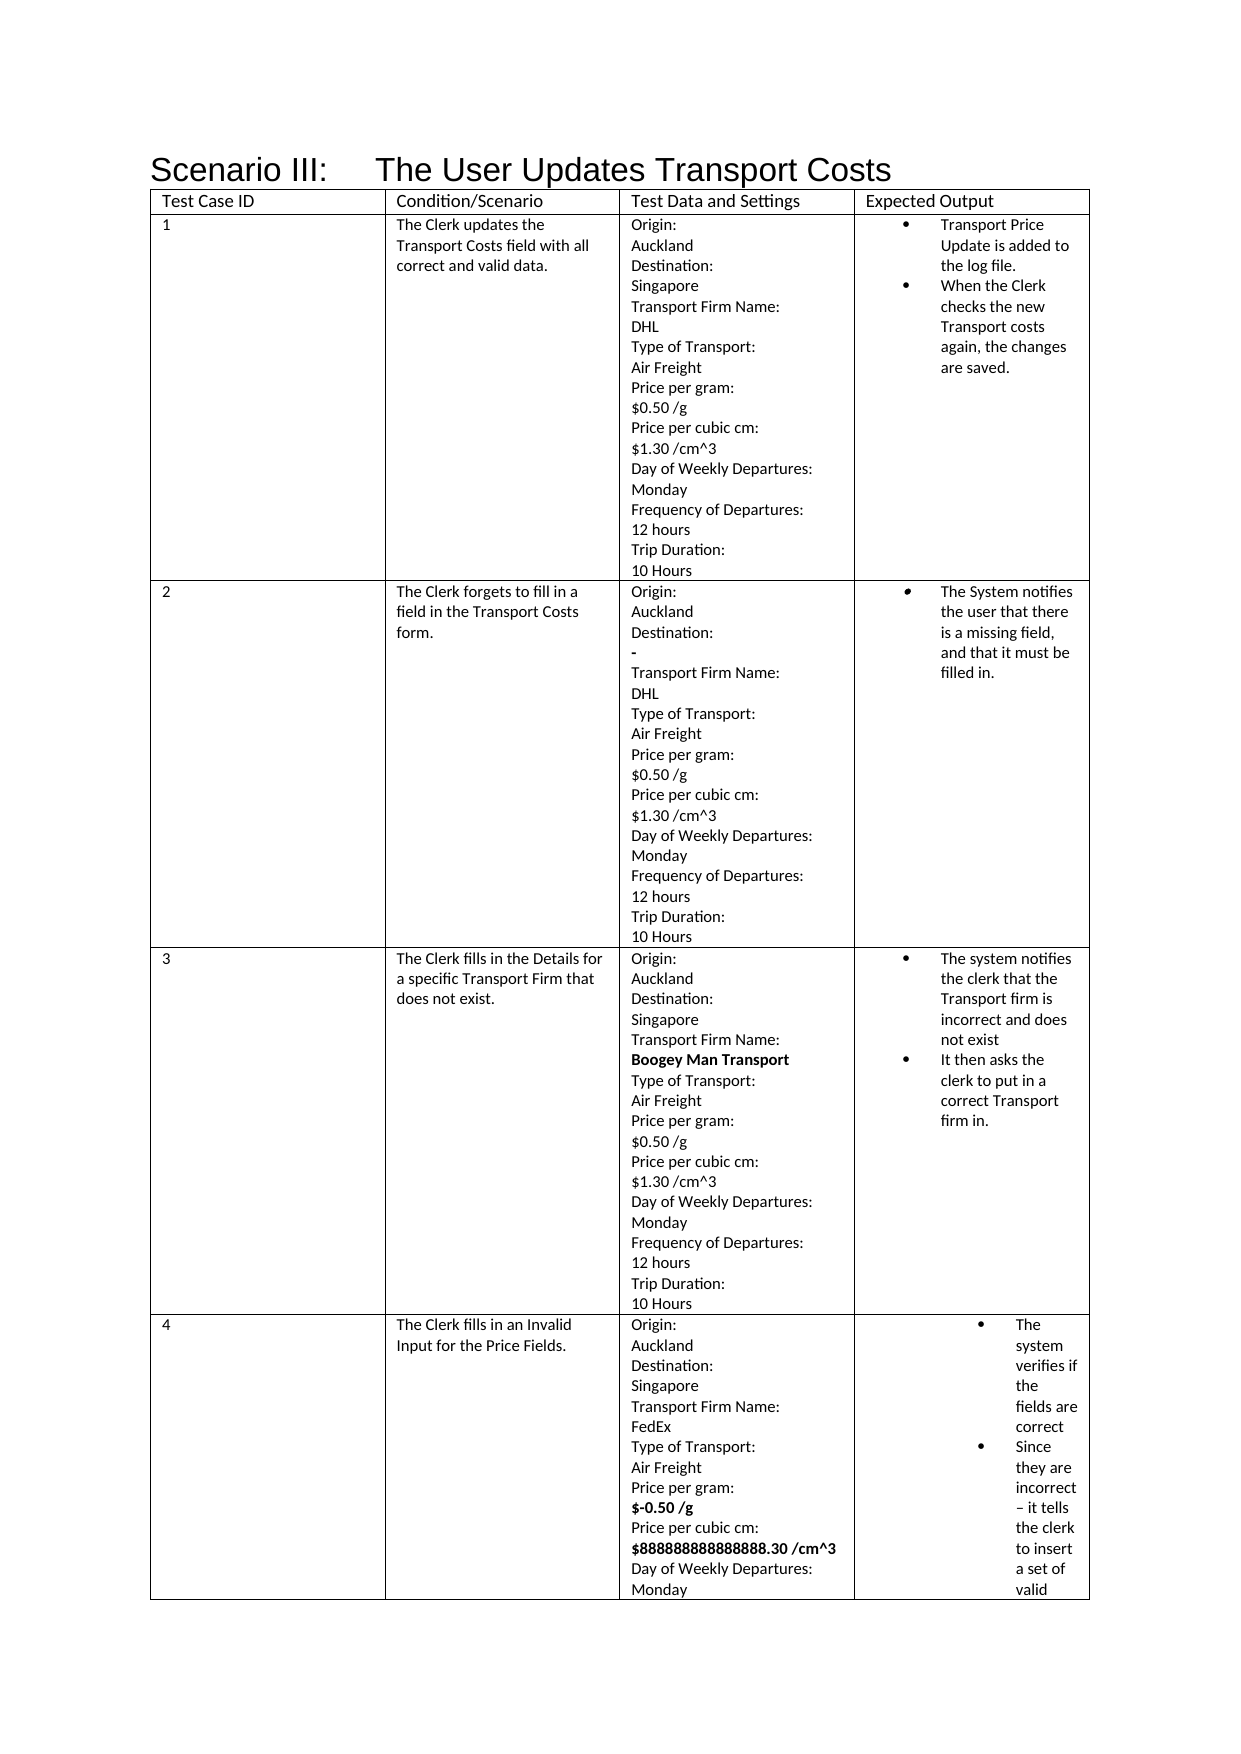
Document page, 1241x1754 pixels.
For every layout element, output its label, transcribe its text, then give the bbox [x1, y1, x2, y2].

table_cell The Clerk fills in the Details for a specific Transport Firm that does not exist. [386, 948, 619, 1314]
subtitle Scenario III: The User Updates Transport Costs [150, 150, 1090, 188]
table_header Condition/Scenario [386, 190, 619, 214]
table_header Test Case ID [151, 190, 385, 214]
table_header Test Data and Settings [620, 190, 854, 214]
table_cell The Clerk updates the Transport Costs field with all correct and valid data. [386, 215, 619, 580]
table_cell Transport Price Update is added to the log file. When the Clerk checks the new Transport costs again, the changes are saved. [855, 215, 1089, 580]
table_cell The System notifies the user that there is a missing field, and that it must be filled in. [855, 581, 1089, 947]
table_cell Origin: Auckland Destination: Singapore Transport Firm Name: DHL Type of Transport: Air Freight Price per gram: $0.50 /g Price per cubic cm: $1.30 /cm^3 Day of Weekly Departures: Monday Frequency of Departures: 12 hours Trip Duration: 10 Hours [620, 215, 854, 580]
table_cell 3 [151, 948, 385, 1314]
table_cell 4 [151, 1315, 385, 1599]
table_cell The system verifies if the fields are correct Since they are incorrect – it tells the clerk to insert a set of valid values. [855, 1315, 1089, 1599]
table_cell Origin: Auckland Destination: Singapore Transport Firm Name: Boogey Man Transport Type of Transport: Air Freight Price per gram: $0.50 /g Price per cubic cm: $1.30 /cm^3 Day of Weekly Departures: Monday Frequency of Departures: 12 hours Trip Duration: 10 Hours [620, 948, 854, 1314]
table_header Expected Output [855, 190, 1089, 214]
table_cell The Clerk forgets to fill in a field in the Transport Costs form. [386, 581, 619, 947]
table_cell The system notifies the clerk that the Transport firm is incorrect and does not exist It then asks the clerk to put in a correct Transport firm in. [855, 948, 1089, 1314]
table_cell 2 [151, 581, 385, 947]
table_cell Origin: Auckland Destination: - Transport Firm Name: DHL Type of Transport: Air Freight Price per gram: $0.50 /g Price per cubic cm: $1.30 /cm^3 Day of Weekly Departures: Monday Frequency of Departures: 12 hours Trip Duration: 10 Hours [620, 581, 854, 947]
table_cell 1 [151, 215, 385, 580]
table_cell The Clerk fills in an Invalid Input for the Price Fields. [386, 1315, 619, 1599]
